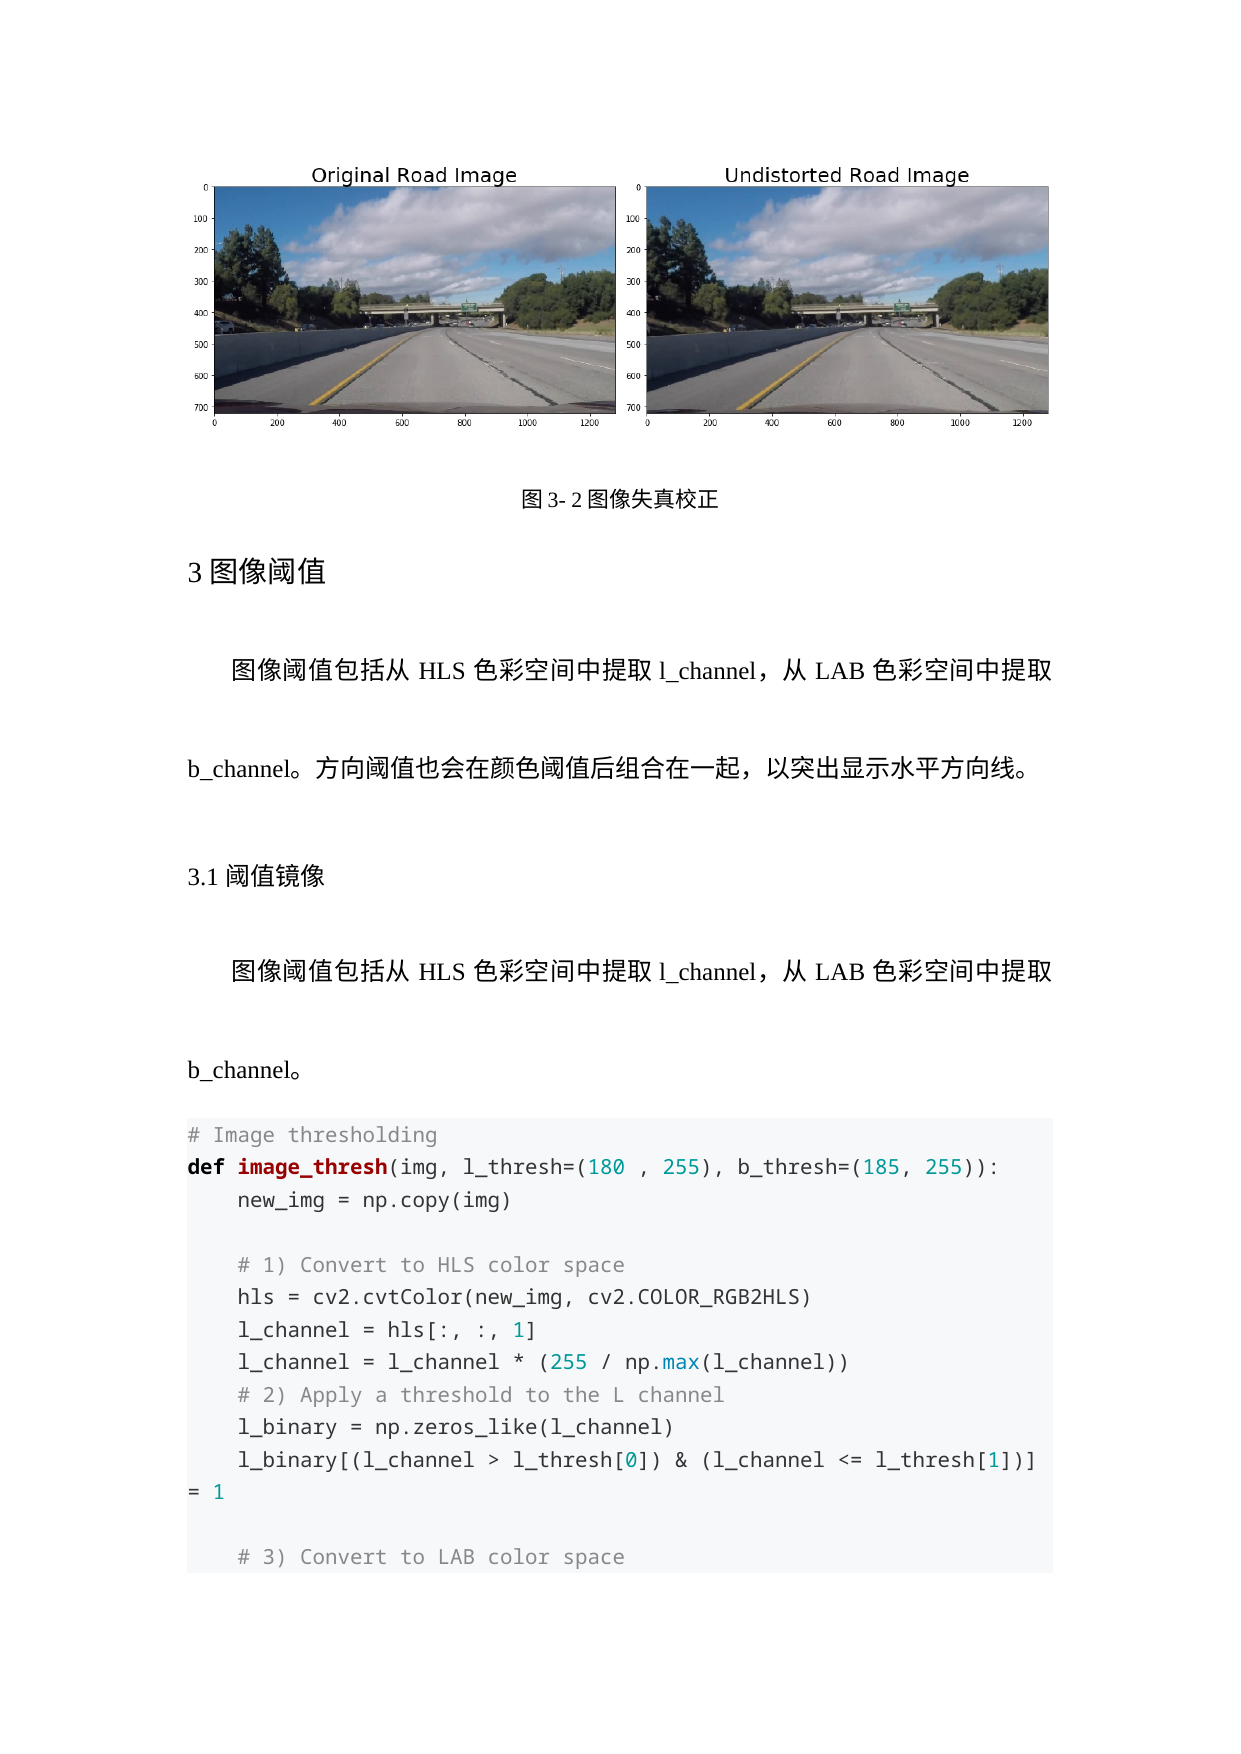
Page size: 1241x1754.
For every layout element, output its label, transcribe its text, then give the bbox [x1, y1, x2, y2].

text 3 图像阈值 [187, 539, 1053, 604]
text l_binary = np.zeros_like(l_channel) [187, 1411, 1053, 1443]
text 图像阈值包括从 HLS 色彩空间中提取l_channel，从 LAB 色彩空间中提取b_channel。 [187, 937, 1053, 1100]
text # 1) Convert to HLS color space [187, 1248, 1053, 1281]
text def image_thresh(img, l_thresh=(180 , 255), b_thresh=(185, 255)): [187, 1151, 1053, 1183]
text l_channel = hls[:, :, 1] [187, 1313, 1053, 1346]
text # Image thresholding [187, 1118, 1053, 1151]
text hls = cv2.cvtColor(new_img, cv2.COLOR_RGB2HLS) [187, 1281, 1053, 1313]
text 图3- 2 图像失真校正 [237, 481, 1003, 514]
text 图像阈值包括从 HLS 色彩空间中提取l_channel，从 LAB 色彩空间中提取b_channel。方向阈值也会在颜色阈值后组合在一起，以突出显示水平方向线。 [187, 636, 1053, 799]
title 3.1 阈值镜像 [187, 842, 1053, 907]
text l_binary[(l_channel > l_thresh[0]) & (l_channel <= l_thresh[1])] = 1 [187, 1443, 1053, 1508]
text # 3) Convert to LAB color space [187, 1541, 1053, 1573]
text new_img = np.copy(img) [187, 1183, 1053, 1216]
text # 2) Apply a threshold to the L channel [187, 1378, 1053, 1411]
text l_channel = l_channel * (255 / np.max(l_channel)) [187, 1346, 1053, 1378]
picture [187, 162, 1053, 432]
